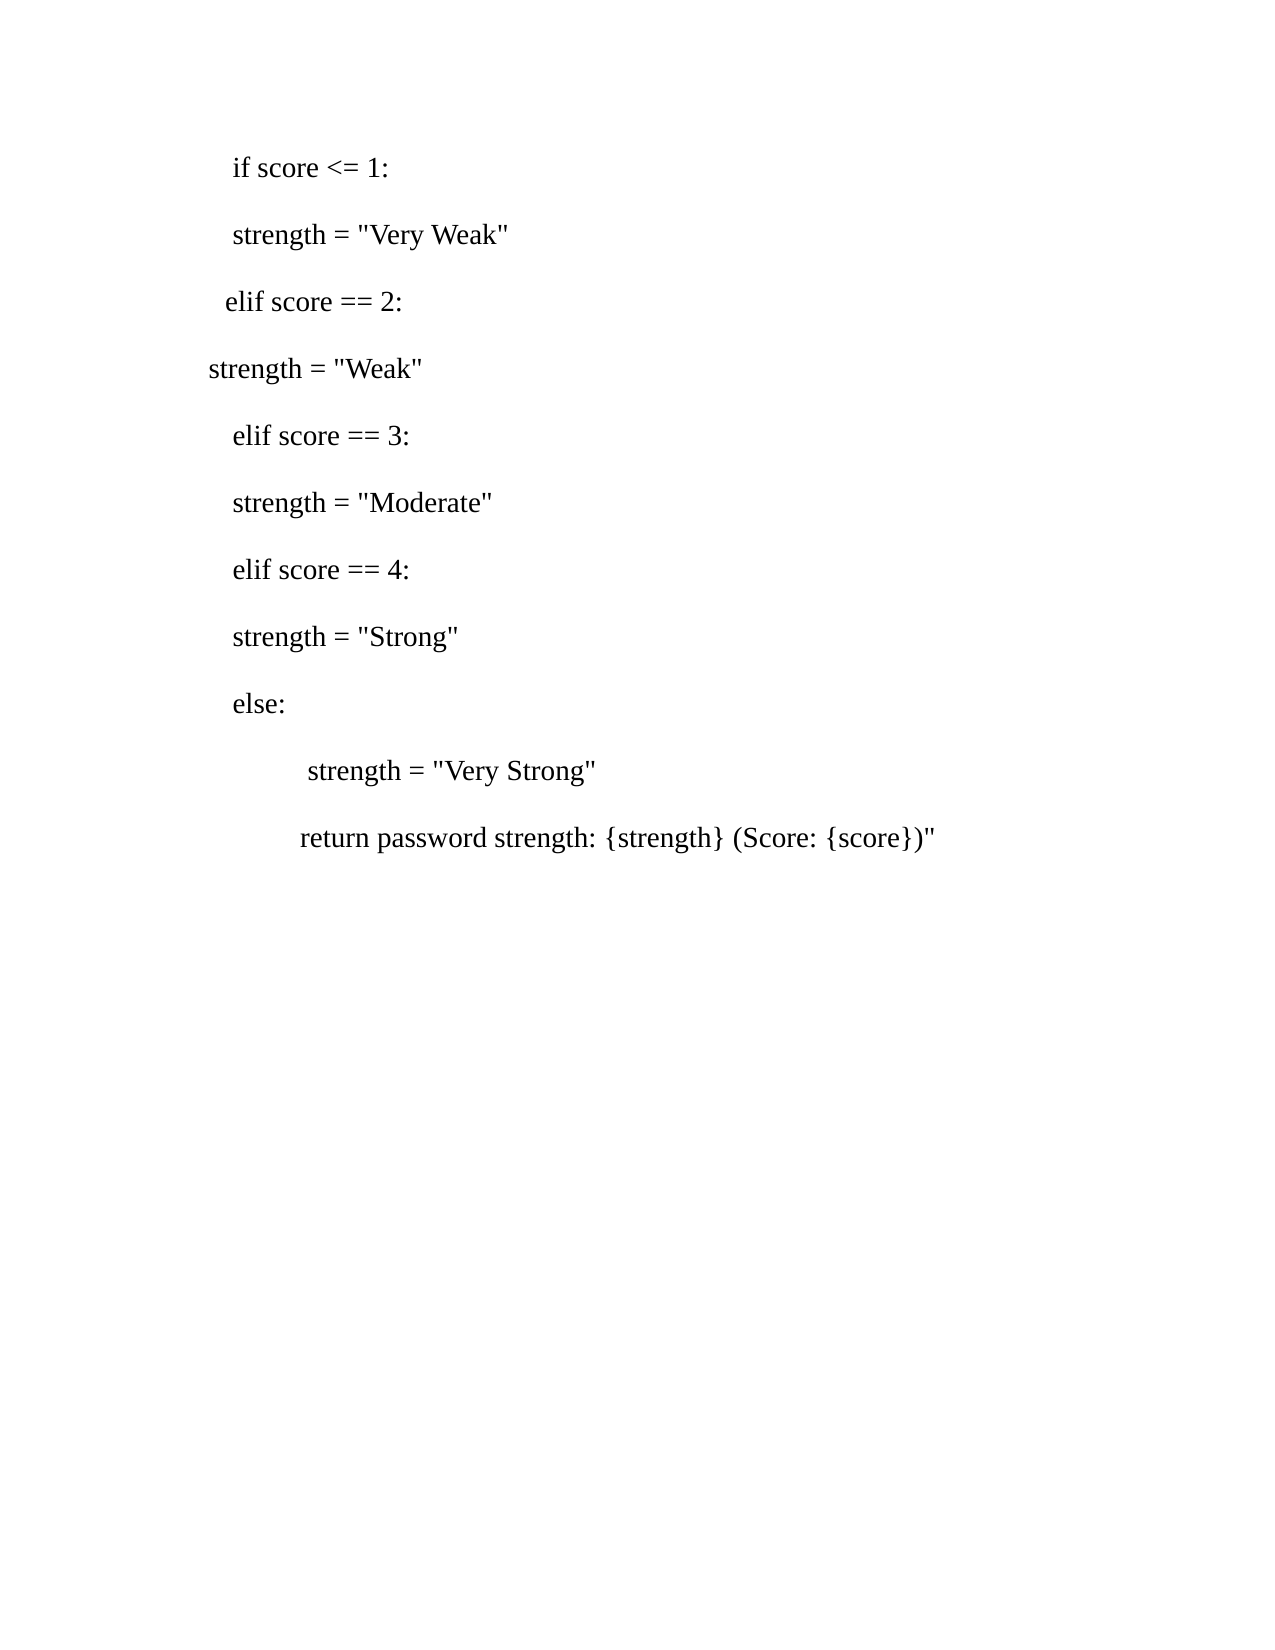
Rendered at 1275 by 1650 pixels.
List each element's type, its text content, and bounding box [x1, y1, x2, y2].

text elif score == 3: [150, 418, 1125, 451]
text strength = "Strong" [150, 619, 1125, 652]
text strength = "Weak" [150, 351, 1125, 384]
text elif score == 2: [150, 284, 1125, 317]
text strength = "Moderate" [150, 485, 1125, 518]
text strength = "Very Strong" [150, 753, 1125, 786]
text strength = "Very Weak" [150, 217, 1125, 251]
text if score <= 1: [150, 150, 1125, 183]
text else: [150, 686, 1125, 719]
text elif score == 4: [150, 552, 1125, 585]
text return password strength: {strength} (Score: {score})" [150, 820, 1125, 853]
